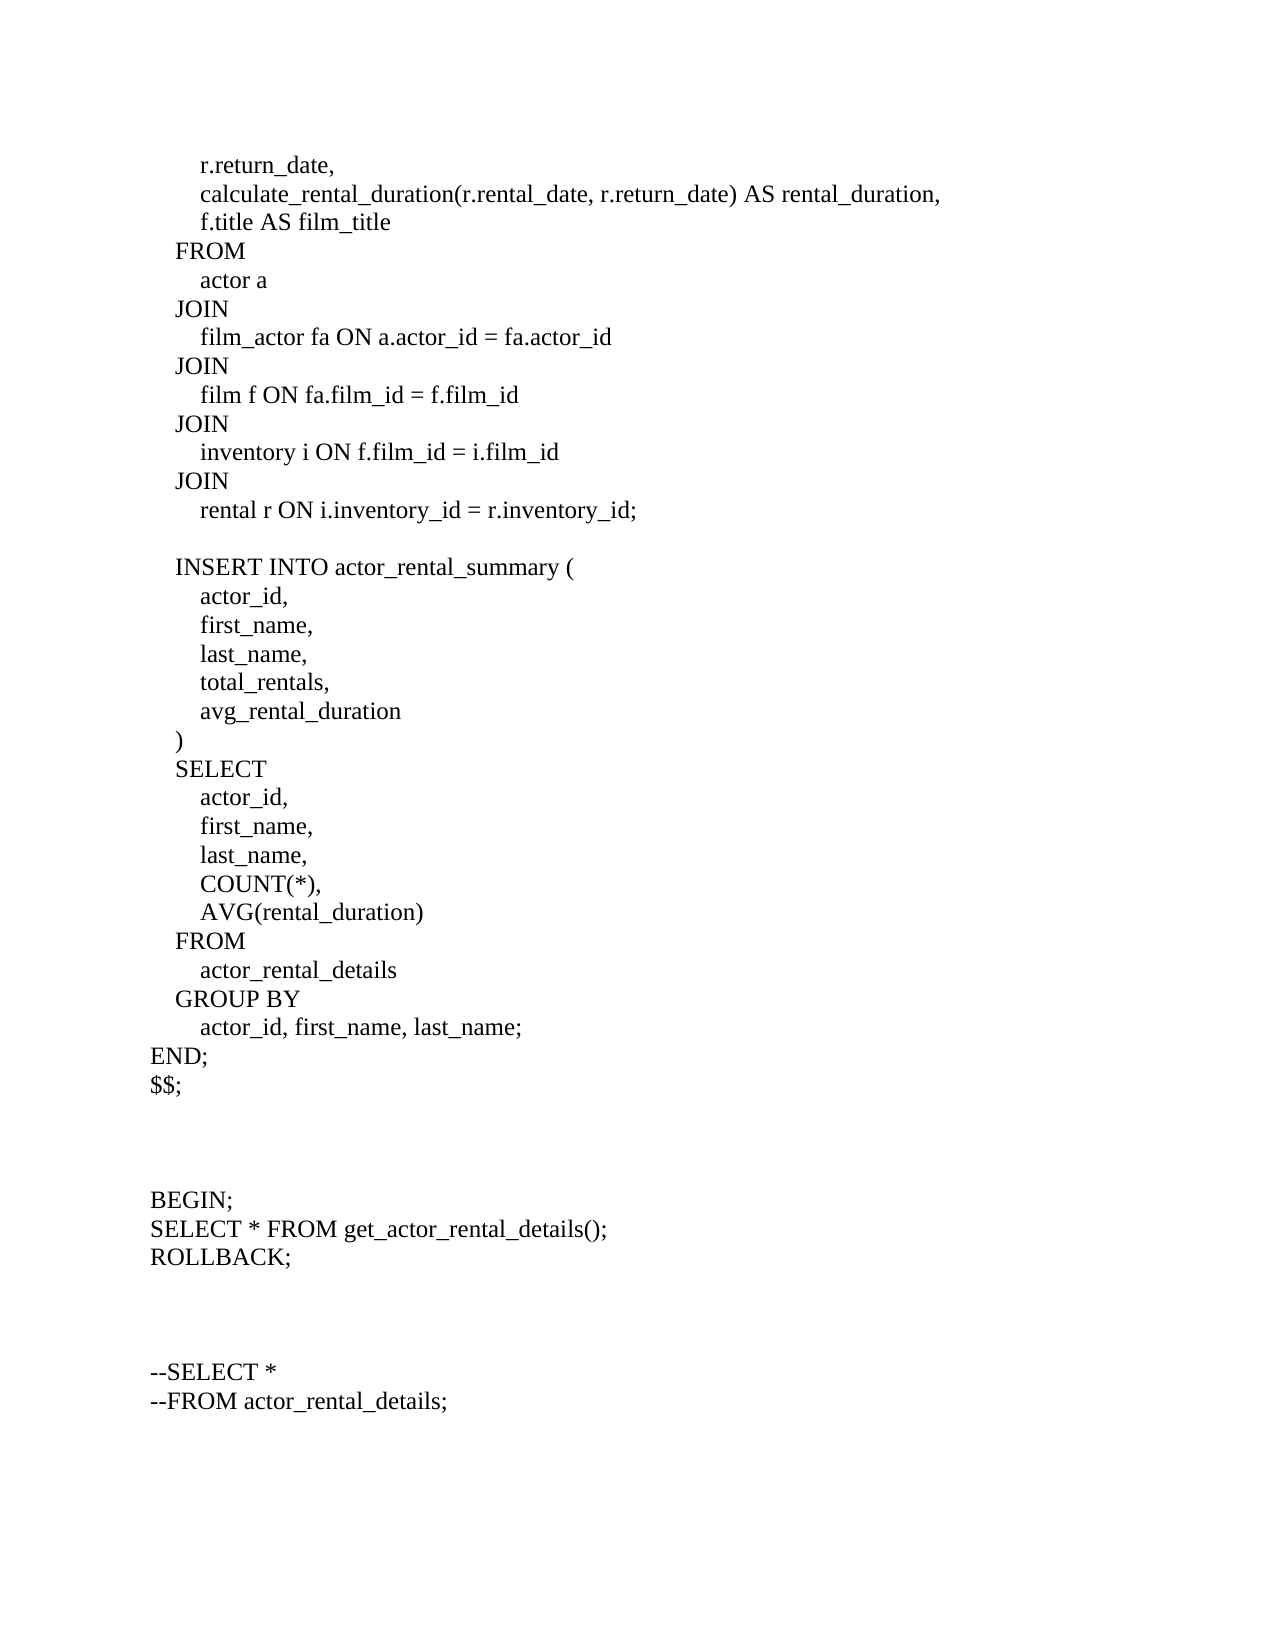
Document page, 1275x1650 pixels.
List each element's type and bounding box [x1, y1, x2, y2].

table_header [150, 150, 1125, 1472]
